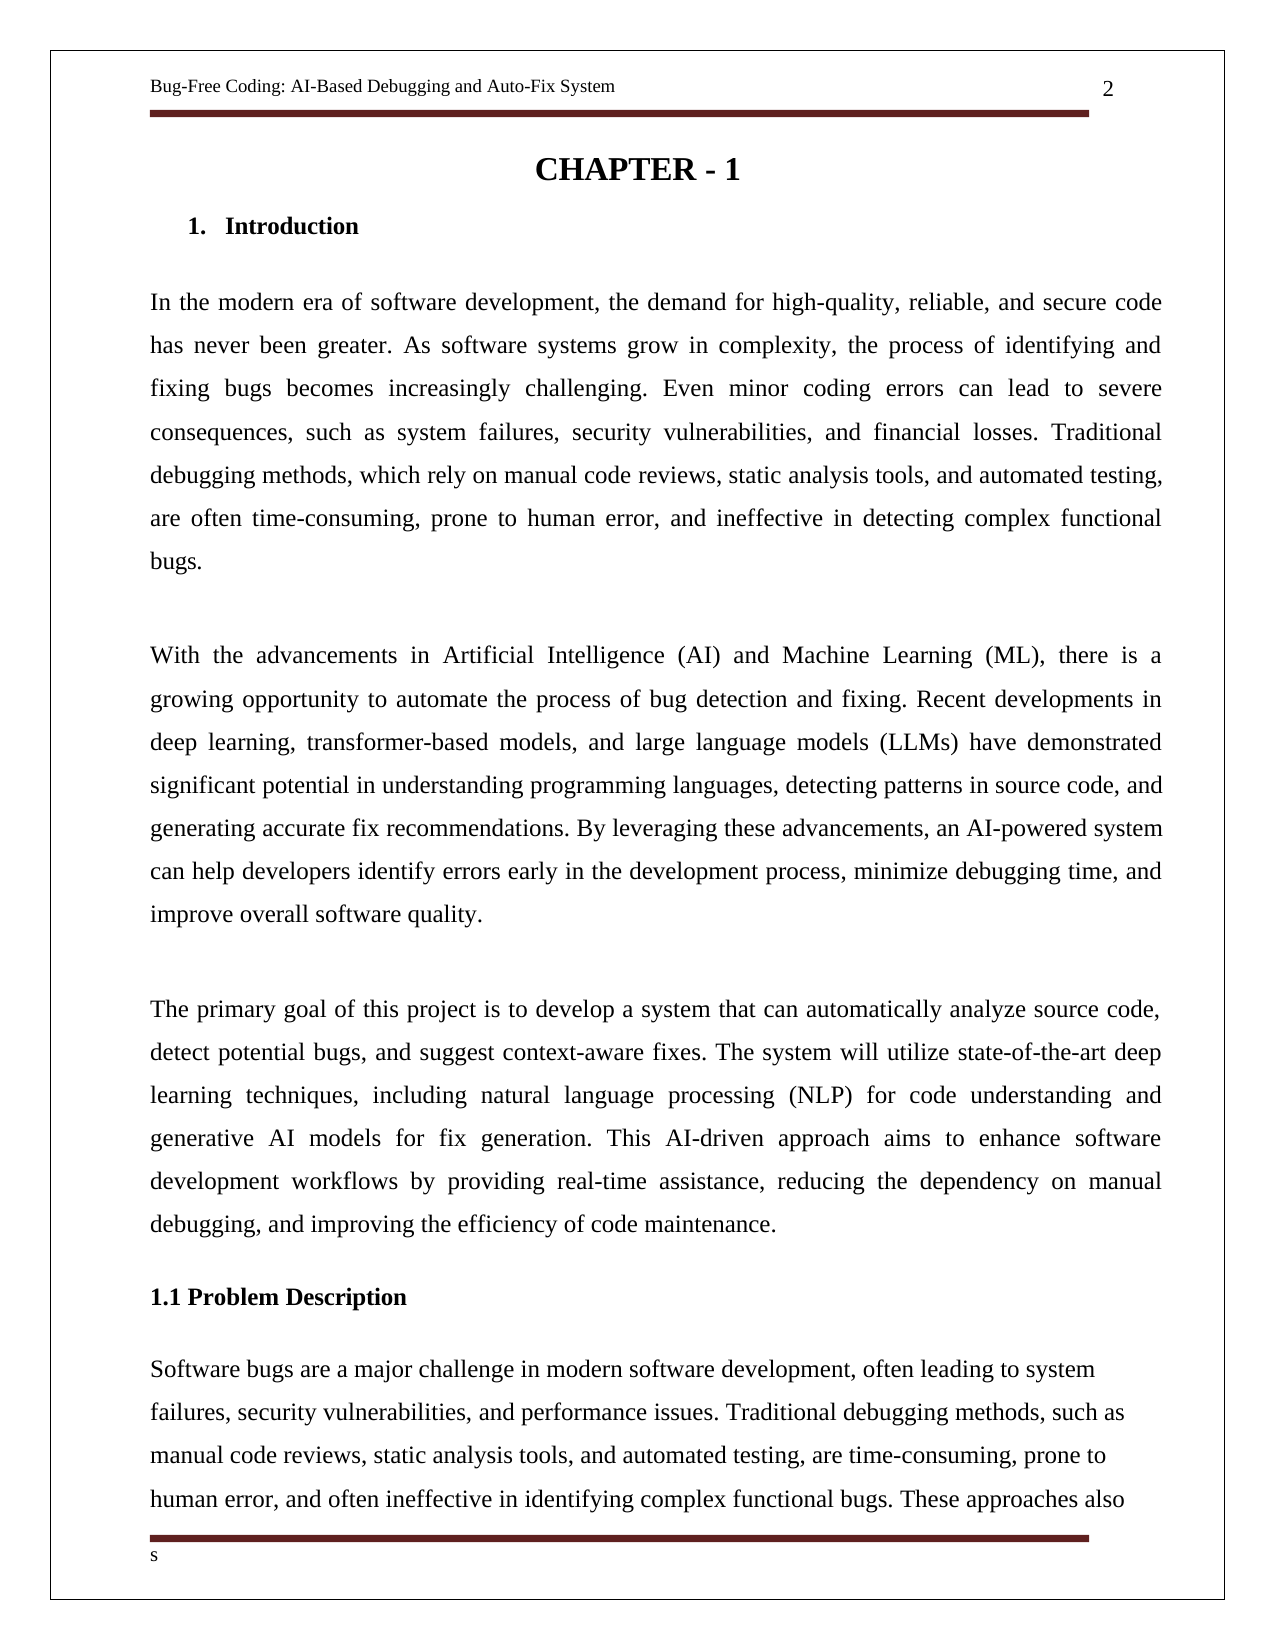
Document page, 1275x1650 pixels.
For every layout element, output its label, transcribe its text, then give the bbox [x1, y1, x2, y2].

subtitle Problem Description [150, 1282, 1200, 1311]
text With the advancements in Artificial Intelligence (AI) and Machine Learning (ML), there is a growing opportunity to automate the process of bug detection and fixing. Recent developments in deep learning, transformer-based models, and large language models (LLMs) have demonstrated significant potential in understanding programming languages, detecting patterns in source code, and generating accurate fix recommendations. By leveraging these advancements, an AI-powered system can help developers identify errors early in the development process, minimize debugging time, and improve overall software quality. [150, 641, 1163, 928]
text The primary goal of this project is to develop a system that can automatically analyze source code, detect potential bugs, and suggest context-aware fixes. The system will utilize state-of-the-art deep learning techniques, including natural language processing (NLP) for code understanding and generative AI models for fix generation. This AI-driven approach aims to enhance software development workflows by providing real-time assistance, reducing the dependency on manual debugging, and improving the efficiency of code maintenance. [150, 994, 1162, 1238]
text In the modern era of software development, the demand for high-quality, reliable, and secure code has never been greater. As software systems grow in complexity, the process of identifying and fixing bugs becomes increasingly challenging. Even minor coding errors can lead to severe consequences, such as system failures, security vulnerabilities, and financial losses. Traditional debugging methods, which rely on manual code reviews, static analysis tools, and automated testing, are often time-consuming, prone to human error, and ineffective in detecting complex functional bugs. [150, 287, 1163, 575]
text Software bugs are a major challenge in modern software development, often leading to system failures, security vulnerabilities, and performance issues. Traditional debugging methods, such as manual code reviews, static analysis tools, and automated testing, are time-consuming, prone to human error, and often ineffective in identifying complex functional bugs. These approaches also [150, 1354, 1173, 1512]
subtitle Introduction [187, 211, 1200, 240]
text CHAPTER - 1 [187, 149, 1089, 187]
